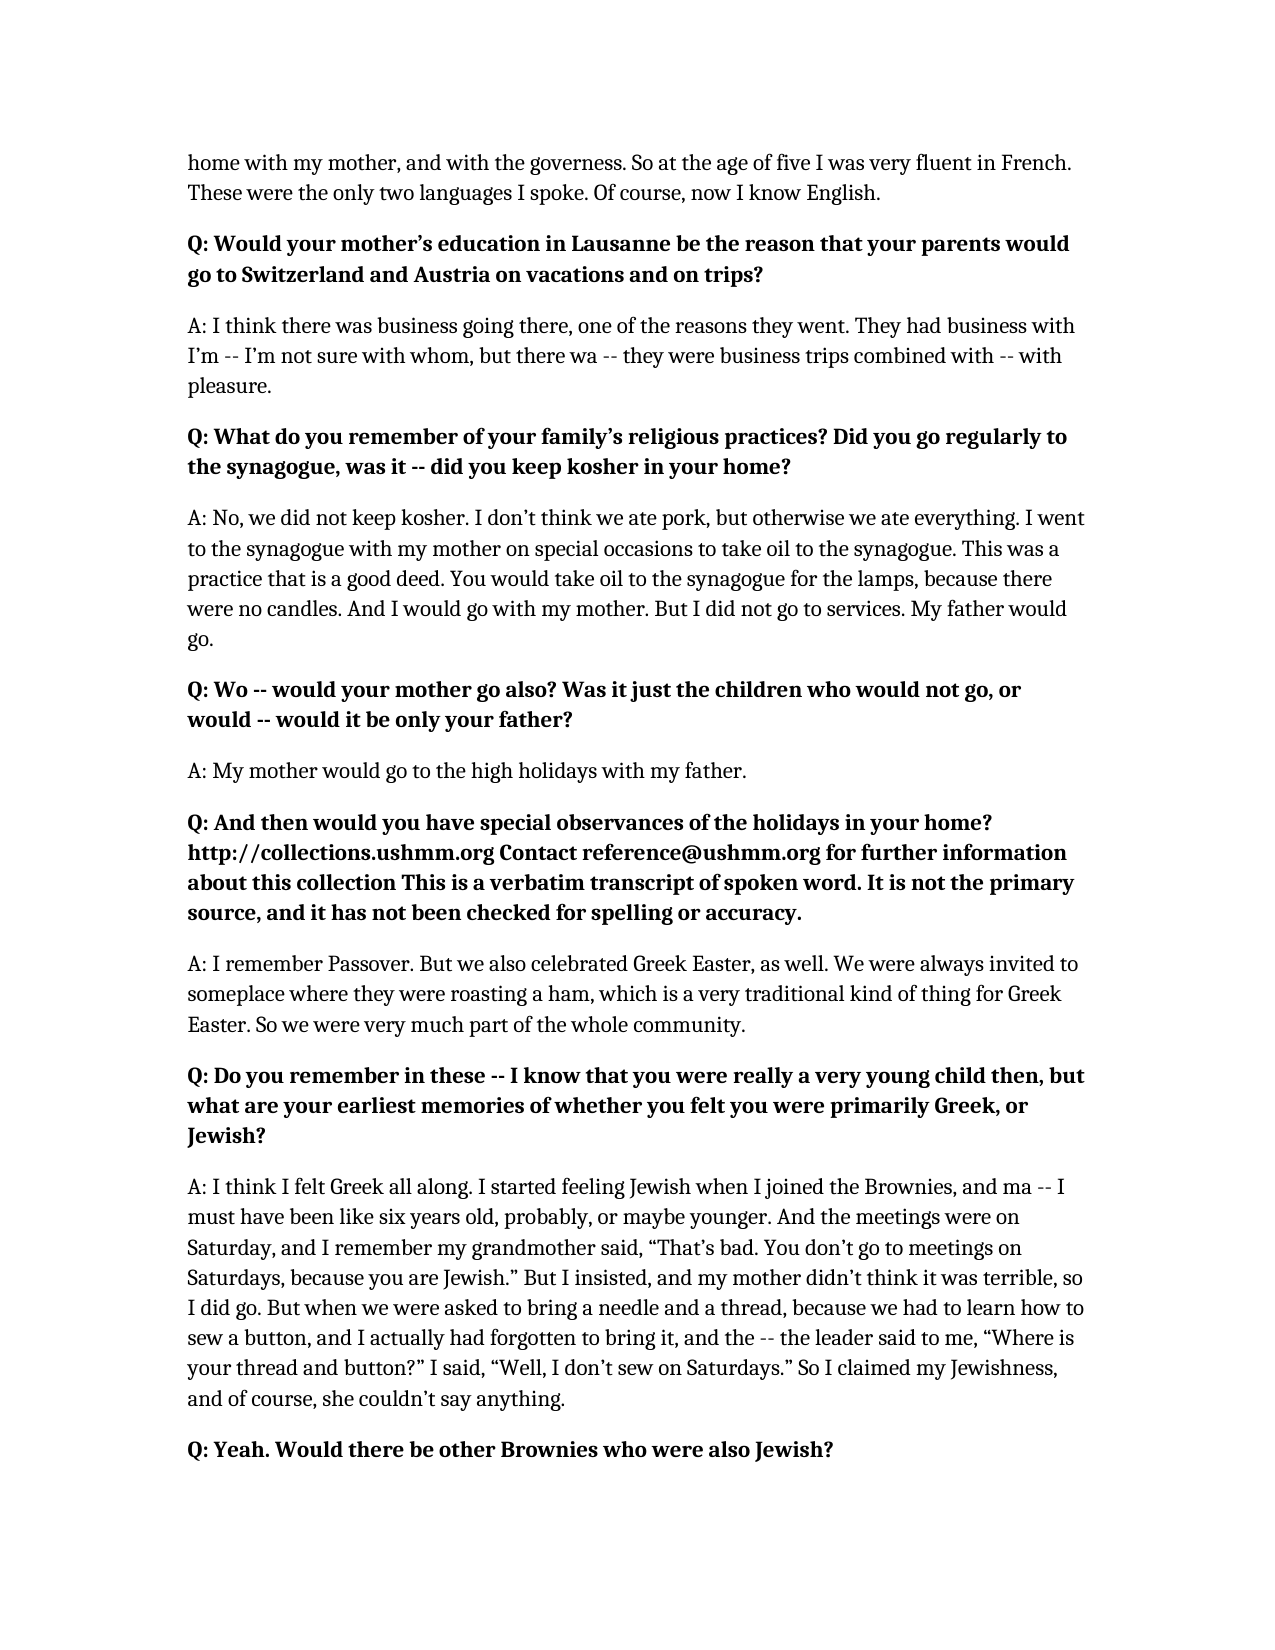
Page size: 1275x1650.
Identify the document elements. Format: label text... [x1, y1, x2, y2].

text A: I remember Passover. But we also celebrated Greek Easter, as well. We were always invited to someplace where they were roasting a ham, which is a very traditional kind of thing for Greek Easter. So we were very much part of the whole community. [187, 951, 1087, 1038]
text Q: Do you remember in these -- I know that you were really a very young child then, but what are your earliest memories of whether you felt you were primarily Greek, or Jewish? [187, 1062, 1087, 1149]
text Q: What do you remember of your family’s religious practices? Did you go regularly to the synagogue, was it -- did you keep kosher in your home? [187, 424, 1087, 481]
text Q: Yeah. Would there be other Brownies who were also Jewish? [187, 1436, 1087, 1463]
text Q: Would your mother’s education in Lausanne be the reason that your parents would go to Switzerland and Austria on vacations and on trips? [187, 231, 1087, 288]
text Q: And then would you have special observances of the holidays in your home? http://collections.ushmm.org Contact reference@ushmm.org for further information about this collection This is a verbatim transcript of spoken word. It is not the primary source, and it has not been checked for spelling or accuracy. [187, 809, 1087, 926]
text A: I think I felt Greek all along. I started feeling Jewish when I joined the Brownies, and ma -- I must have been like six years old, probably, or maybe younger. And the meetings were on Saturday, and I remember my grandmother said, “That’s bad. You don’t go to meetings on Saturdays, because you are Jewish.” But I insisted, and my mother didn’t think it was terrible, so I did go. But when we were asked to bring a needle and a thread, because we had to learn how to sew a button, and I actually had forgotten to bring it, and the -- the leader said to me, “Where is your thread and button?” I said, “Well, I don’t sew on Saturdays.” So I claimed my Jewishness, and of course, she couldn’t say anything. [187, 1174, 1087, 1412]
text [187, 150, 1087, 207]
text A: I think there was business going there, one of the reasons they went. They had business with I’m -- I’m not sure with whom, but there wa -- they were business trips combined with -- with pleasure. [187, 312, 1087, 399]
text A: My mother would go to the high holidays with my father. [187, 758, 1087, 785]
text A: No, we did not keep kosher. I don’t think we ate pork, but otherwise we ate everything. I went to the synagogue with my mother on special occasions to take oil to the synagogue. This was a practice that is a good deed. You would take oil to the synagogue for the lamps, because there were no candles. And I would go with my mother. But I did not go to services. My father would go. [187, 505, 1087, 652]
text Q: Wo -- would your mother go also? Was it just the children who would not go, or would -- would it be only your father? [187, 677, 1087, 734]
